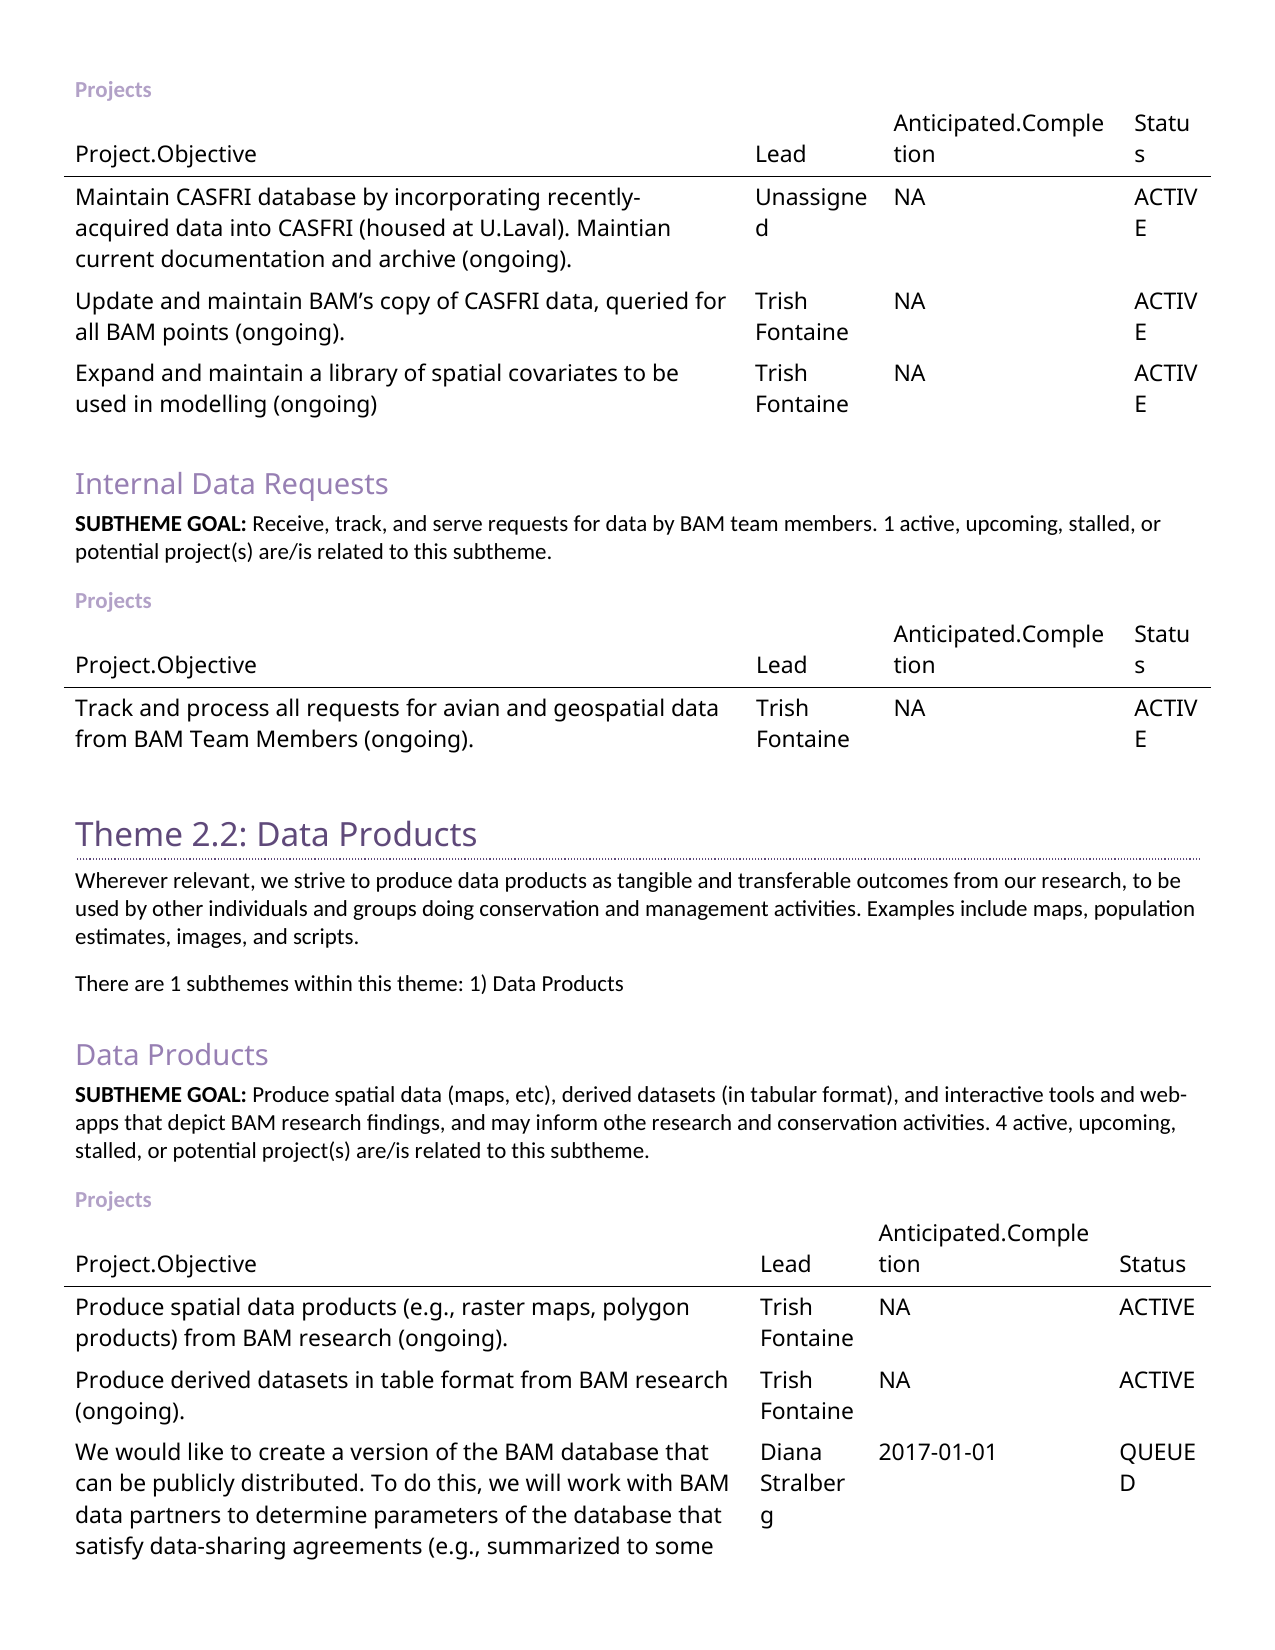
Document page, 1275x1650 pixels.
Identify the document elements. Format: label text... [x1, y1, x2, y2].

table_cell Unassigned [744, 177, 882, 281]
subtitle Projects [75, 75, 1200, 103]
table_cell Diana Stralberg [749, 1432, 867, 1561]
table_cell Produce derived datasets in table format from BAM research (ongoing). [64, 1360, 748, 1432]
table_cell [64, 1432, 748, 1561]
table_cell NA [882, 688, 1123, 761]
table_header Anticipated.Completion [882, 614, 1123, 687]
table_cell Maintain CASFRI database by incorporating recently-acquired data into CASFRI (housed at U.Laval). Maintian current documentation and archive (ongoing). [64, 177, 743, 281]
table_cell NA [867, 1360, 1108, 1432]
table_cell NA [882, 353, 1123, 426]
table_header Status [1123, 103, 1211, 176]
table_cell Trish Fontaine [744, 281, 882, 353]
table_cell 2017-01-01 [867, 1432, 1108, 1561]
table_cell ACTIVE [1123, 688, 1211, 761]
subtitle Theme 2.2: Data Products [75, 811, 1200, 860]
table_header Status [1108, 1213, 1211, 1286]
text SUBTHEME GOAL: Produce spatial data (maps, etc), derived datasets (in tabular format), and interactive tools and web-apps that depict BAM research findings, and may inform othe research and conservation activities. 4 active, upcoming, stalled, or potential project(s) are/is related to this subtheme. [75, 1080, 1200, 1164]
table_cell Trish Fontaine [744, 353, 882, 426]
table_header Anticipated.Completion [882, 103, 1123, 176]
table_cell Track and process all requests for avian and geospatial data from BAM Team Members (ongoing). [64, 688, 744, 761]
subtitle Projects [75, 1185, 1200, 1213]
table_cell ACTIVE [1108, 1287, 1211, 1360]
table_cell ACTIVE [1123, 177, 1211, 281]
table_header Anticipated.Completion [867, 1213, 1108, 1286]
table_cell ACTIVE [1123, 353, 1211, 426]
subtitle Projects [75, 586, 1200, 614]
text There are 1 subthemes within this theme: 1) Data Products [75, 969, 1200, 997]
table_cell Update and maintain BAM’s copy of CASFRI data, queried for all BAM points (ongoing). [64, 281, 743, 353]
table_cell ACTIVE [1108, 1360, 1211, 1432]
table_cell Trish Fontaine [745, 688, 882, 761]
table_header Lead [744, 103, 882, 176]
table_header Lead [745, 614, 882, 687]
text SUBTHEME GOAL: Receive, track, and serve requests for data by BAM team members. 1 active, upcoming, stalled, or potential project(s) are/is related to this subtheme. [75, 509, 1200, 565]
table_cell NA [867, 1287, 1108, 1360]
table_header Project.Objective [64, 1213, 748, 1286]
subtitle Internal Data Requests [75, 463, 1200, 503]
table_header Lead [749, 1213, 867, 1286]
table_cell NA [882, 281, 1123, 353]
table_cell QUEUED [1108, 1432, 1211, 1561]
table_header Project.Objective [64, 614, 744, 687]
text Wherever relevant, we strive to produce data products as tangible and transferable outcomes from our research, to be used by other individuals and groups doing conservation and management activities. Examples include maps, population estimates, images, and scripts. [75, 866, 1200, 950]
table_cell Trish Fontaine [749, 1287, 867, 1360]
table_cell Expand and maintain a library of spatial covariates to be used in modelling (ongoing) [64, 353, 743, 426]
table_cell ACTIVE [1123, 281, 1211, 353]
table_cell Produce spatial data products (e.g., raster maps, polygon products) from BAM research (ongoing). [64, 1287, 748, 1360]
table_header Project.Objective [64, 103, 743, 176]
subtitle Data Products [75, 1034, 1200, 1074]
table_header Status [1123, 614, 1211, 687]
table_cell NA [882, 177, 1123, 281]
table_cell Trish Fontaine [749, 1360, 867, 1432]
